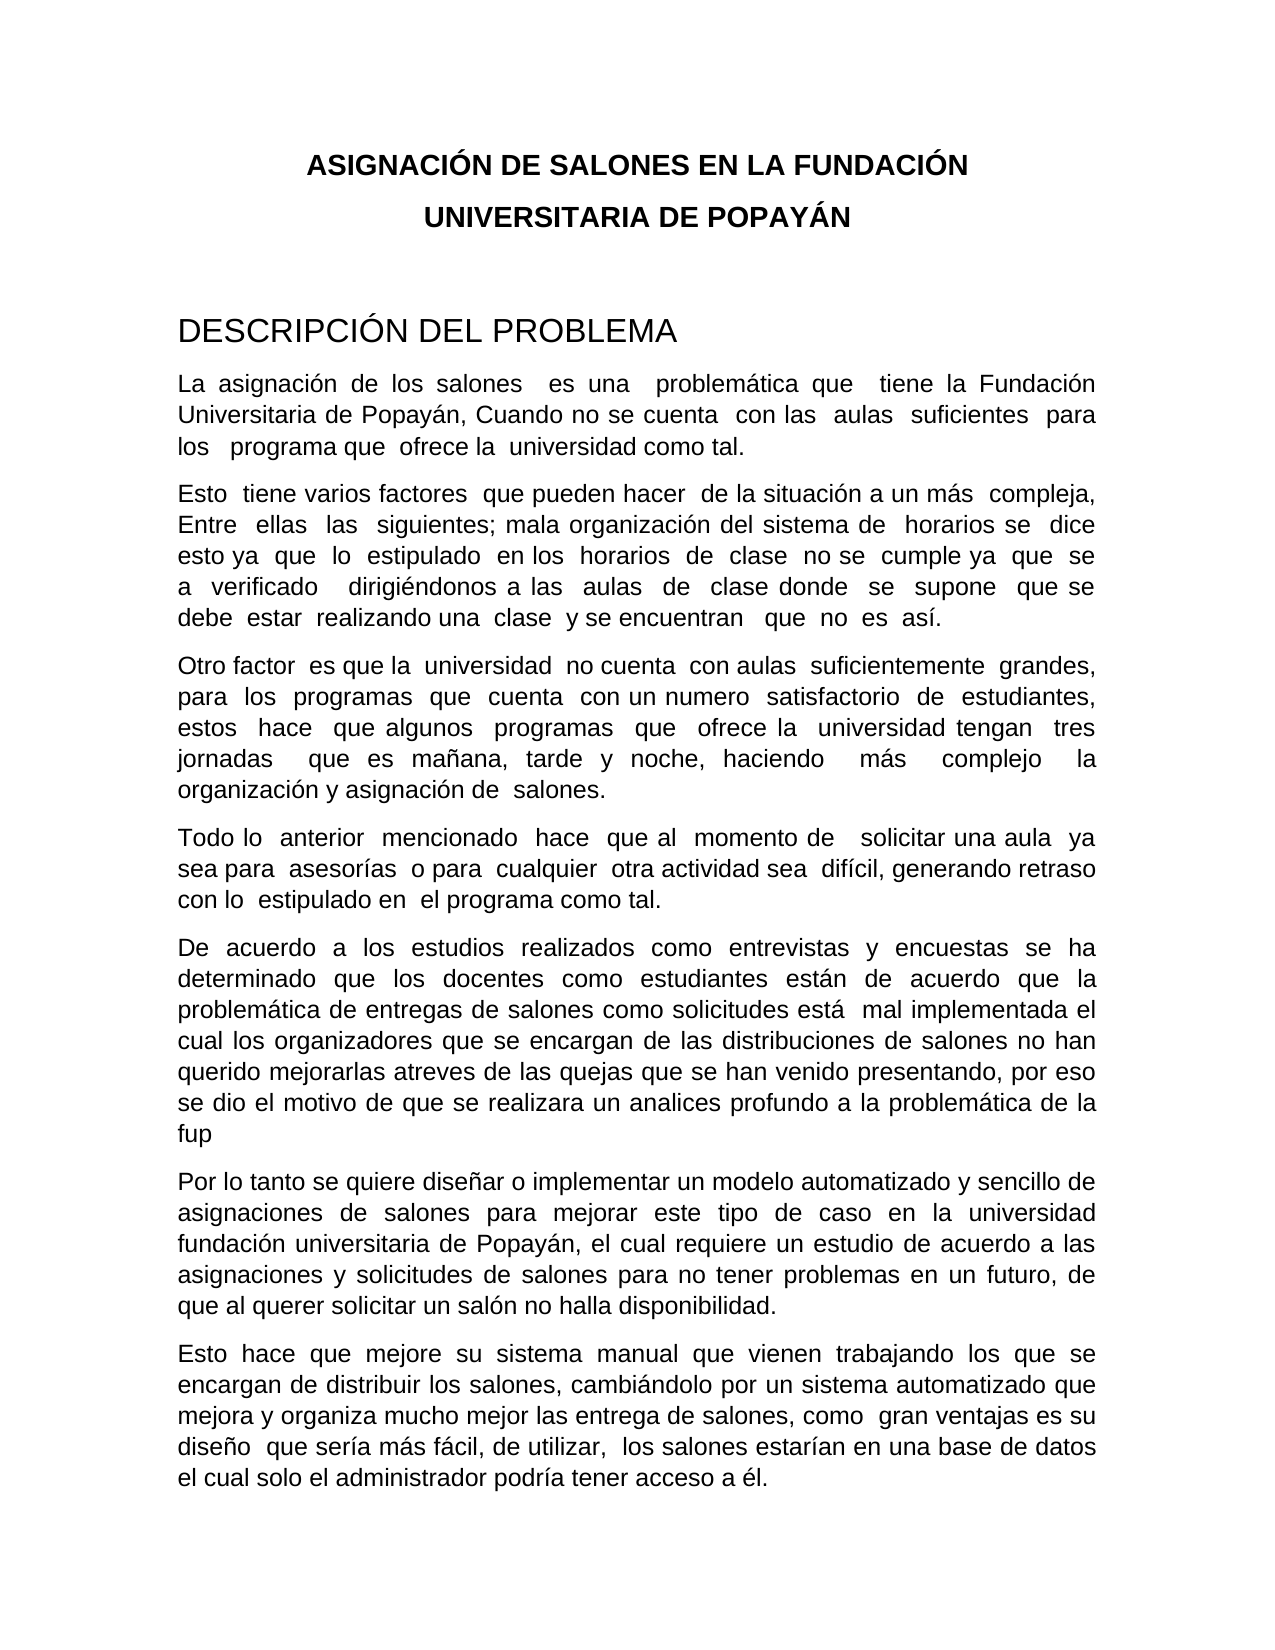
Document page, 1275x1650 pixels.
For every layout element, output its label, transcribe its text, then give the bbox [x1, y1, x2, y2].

text Esto hace que mejore su sistema manual que vienen trabajando los que se encargan de distribuir los salones, cambiándolo por un sistema automatizado que mejora y organiza mucho mejor las entrega de salones, como gran ventajas es su diseño que sería más fácil, de utilizar, los salones estarían en una base de datos el cual solo el administrador podría tener acceso a él. [177, 1339, 1098, 1492]
text UNIVERSITARIA DE POPAYÁN [177, 200, 1098, 234]
text De acuerdo a los estudios realizados como entrevistas y encuestas se ha determinado que los docentes como estudiantes están de acuerdo que la problemática de entregas de salones como solicitudes está mal implementada el cual los organizadores que se encargan de las distribuciones de salones no han querido mejorarlas atreves de las quejas que se han venido presentando, por eso se dio el motivo de que se realizara un analices profundo a la problemática de la fup [177, 933, 1098, 1148]
text DESCRIPCIÓN DEL PROBLEMA [177, 311, 1098, 350]
text La asignación de los salones es una problemática que tiene la Fundación Universitaria de Popayán, Cuando no se cuenta con las aulas suficientes para los programa que ofrece la universidad como tal. [177, 369, 1098, 460]
text ASIGNACIÓN DE SALONES EN LA FUNDACIÓN [177, 148, 1098, 181]
text Otro factor es que la universidad no cuenta con aulas suficientemente grandes, para los programas que cuenta con un numero satisfactorio de estudiantes, estos hace que algunos programas que ofrece la universidad tengan tres jornadas que es mañana, tarde y noche, haciendo más complejo la organización y asignación de salones. [177, 651, 1098, 804]
text Por lo tanto se quiere diseñar o implementar un modelo automatizado y sencillo de asignaciones de salones para mejorar este tipo de caso en la universidad fundación universitaria de Popayán, el cual requiere un estudio de acuerdo a las asignaciones y solicitudes de salones para no tener problemas en un futuro, de que al querer solicitar un salón no halla disponibilidad. [177, 1167, 1098, 1320]
text Todo lo anterior mencionado hace que al momento de solicitar una aula ya sea para asesorías o para cualquier otra actividad sea difícil, generando retraso con lo estipulado en el programa como tal. [177, 823, 1098, 914]
text Esto tiene varios factores que pueden hacer de la situación a un más compleja, Entre ellas las siguientes; mala organización del sistema de horarios se dice esto ya que lo estipulado en los horarios de clase no se cumple ya que se a verificado dirigiéndonos a las aulas de clase donde se supone que se debe estar realizando una clase y se encuentran que no es así. [177, 479, 1098, 632]
